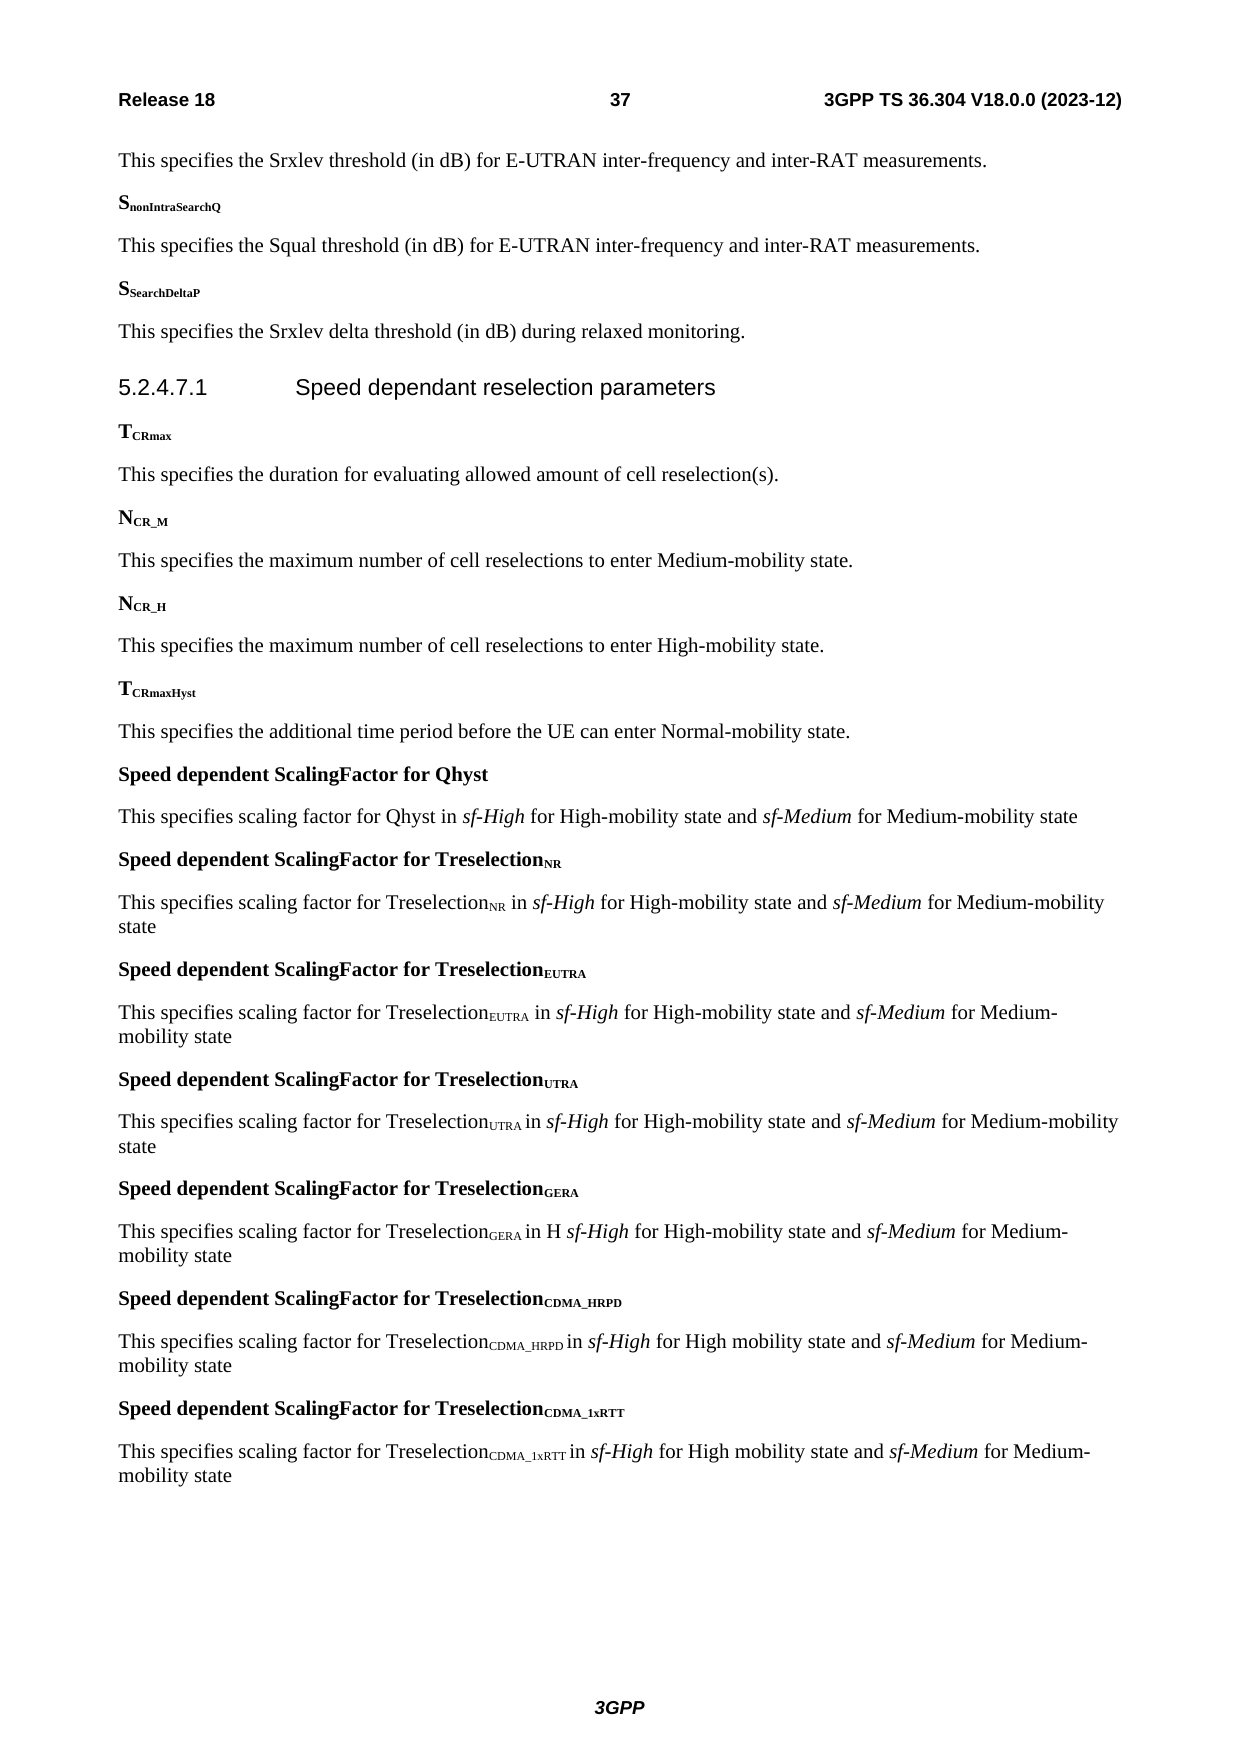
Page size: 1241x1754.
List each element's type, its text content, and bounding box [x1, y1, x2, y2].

text This specifies the maximum number of cell reselections to enter Medium-mobility state. [118, 548, 1122, 572]
text This specifies scaling factor for TreselectionCDMA_HRPD in sf-High for High mobility state and sf-Medium for Medium-mobility state [118, 1329, 1122, 1377]
text This specifies the Srxlev delta threshold (in dB) during relaxed monitoring. [118, 319, 1122, 343]
text TCRmax [118, 419, 1122, 443]
text Speed dependent ScalingFactor for TreselectionGERA [118, 1176, 1122, 1200]
text This specifies scaling factor for TreselectionCDMA_1xRTT in sf-High for High mobility state and sf-Medium for Medium-mobility state [118, 1438, 1122, 1487]
text NCR_H [118, 590, 1122, 614]
text This specifies scaling factor for TreselectionGERA in H sf-High for High-mobility state and sf-Medium for Medium-mobility state [118, 1219, 1122, 1267]
text Speed dependent ScalingFactor for TreselectionCDMA_HRPD [118, 1286, 1122, 1310]
text TCRmaxHyst [118, 676, 1122, 700]
text Speed dependent ScalingFactor for TreselectionCDMA_1xRTT [118, 1396, 1122, 1420]
text SSearchDeltaP [118, 276, 1122, 300]
text Speed dependent ScalingFactor for Qhyst [118, 762, 1122, 786]
text Speed dependent ScalingFactor for TreselectionUTRA [118, 1067, 1122, 1091]
text SnonIntraSearchQ [118, 190, 1122, 214]
text Speed dependent ScalingFactor for TreselectionNR [118, 847, 1122, 871]
text Speed dependent ScalingFactor for TreselectionEUTRA [118, 957, 1122, 981]
text This specifies scaling factor for Qhyst in sf-High for High-mobility state and sf-Medium for Medium-mobility state [118, 804, 1122, 828]
text This specifies scaling factor for TreselectionUTRA in sf-High for High-mobility state and sf-Medium for Medium-mobility state [118, 1109, 1122, 1158]
text This specifies the additional time period before the UE can enter Normal-mobility state. [118, 719, 1122, 743]
text This specifies scaling factor for TreselectionEUTRA in sf-High for High-mobility state and sf-Medium for Medium-mobility state [118, 1000, 1122, 1048]
text This specifies the Squal threshold (in dB) for E-UTRAN inter-frequency and inter-RAT measurements. [118, 233, 1122, 257]
text NCR_M [118, 505, 1122, 529]
text This specifies the duration for evaluating allowed amount of cell reselection(s). [118, 462, 1122, 486]
text This specifies the maximum number of cell reselections to enter High-mobility state. [118, 633, 1122, 657]
text This specifies the Srxlev threshold (in dB) for E-UTRAN inter-frequency and inter-RAT measurements. [118, 147, 1122, 172]
subtitle 5.2.4.7.1 Speed dependant reselection parameters [118, 374, 1122, 400]
text This specifies scaling factor for TreselectionNR in sf-High for High-mobility state and sf-Medium for Medium-mobility state [118, 890, 1122, 938]
